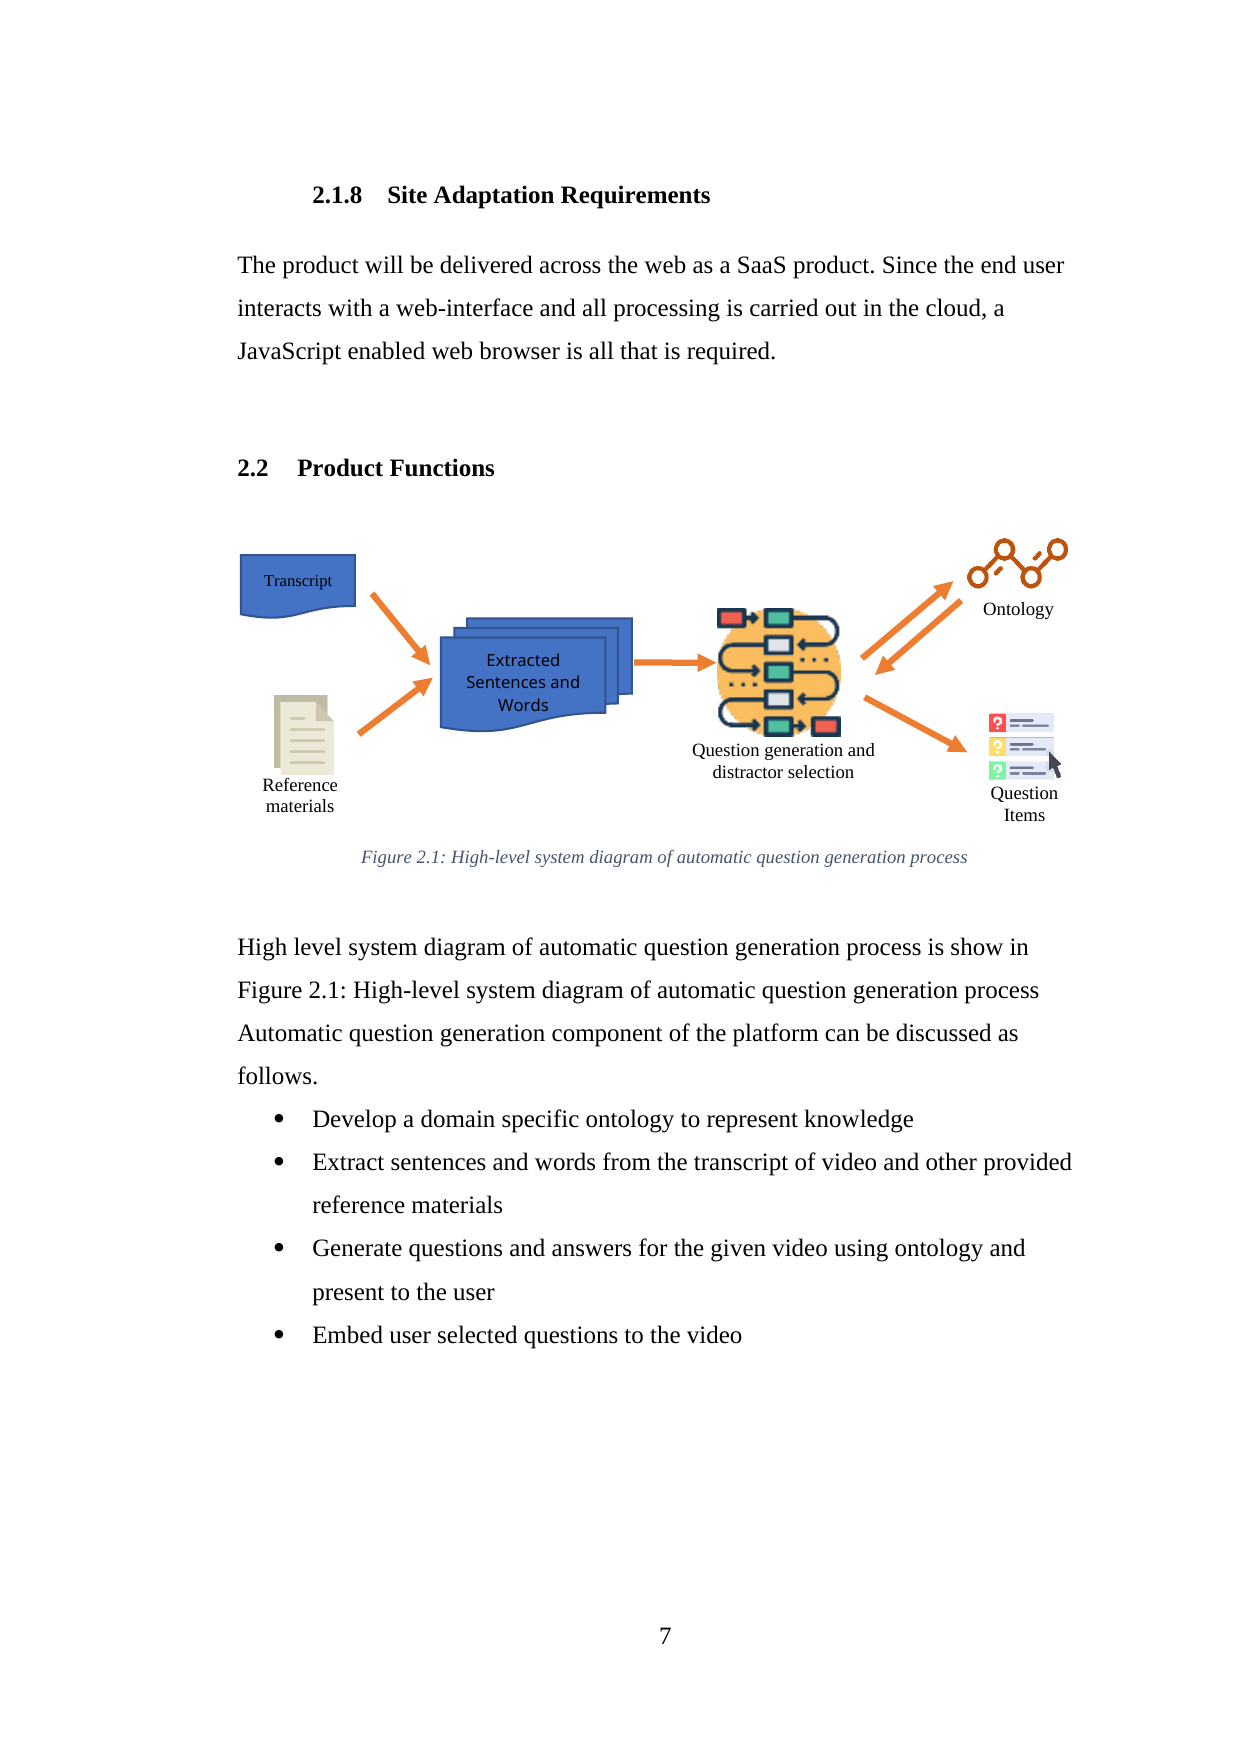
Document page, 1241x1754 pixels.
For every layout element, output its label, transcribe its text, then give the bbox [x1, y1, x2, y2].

picture [989, 709, 1061, 784]
picture [717, 608, 841, 737]
list Develop a domain specific ontology to represent knowledge [274, 1104, 1093, 1133]
text High level system diagram of automatic question generation process is show in Figure 2.1. Automatic question generation component of the platform can be discussed as follows. [237, 932, 1093, 1090]
subtitle Product Functions [237, 453, 1093, 482]
text The product will be delivered across the web as a SaaS product. Since the end user interacts with a web-interface and all processing is carried out in the cloud, a JavaScript enabled web browser is all that is required. [237, 250, 1093, 365]
list Embed user selected questions to the video [274, 1320, 1093, 1348]
list Generate questions and answers for the given video using ontology and present to the user [274, 1233, 1093, 1305]
subtitle Site Adaptation Requirements [312, 180, 1093, 209]
picture [266, 695, 342, 775]
text Figure 2.1: High-level system diagram of automatic question generation process [237, 846, 1093, 868]
list Extract sentences and words from the transcript of video and other provided reference materials [274, 1147, 1093, 1219]
